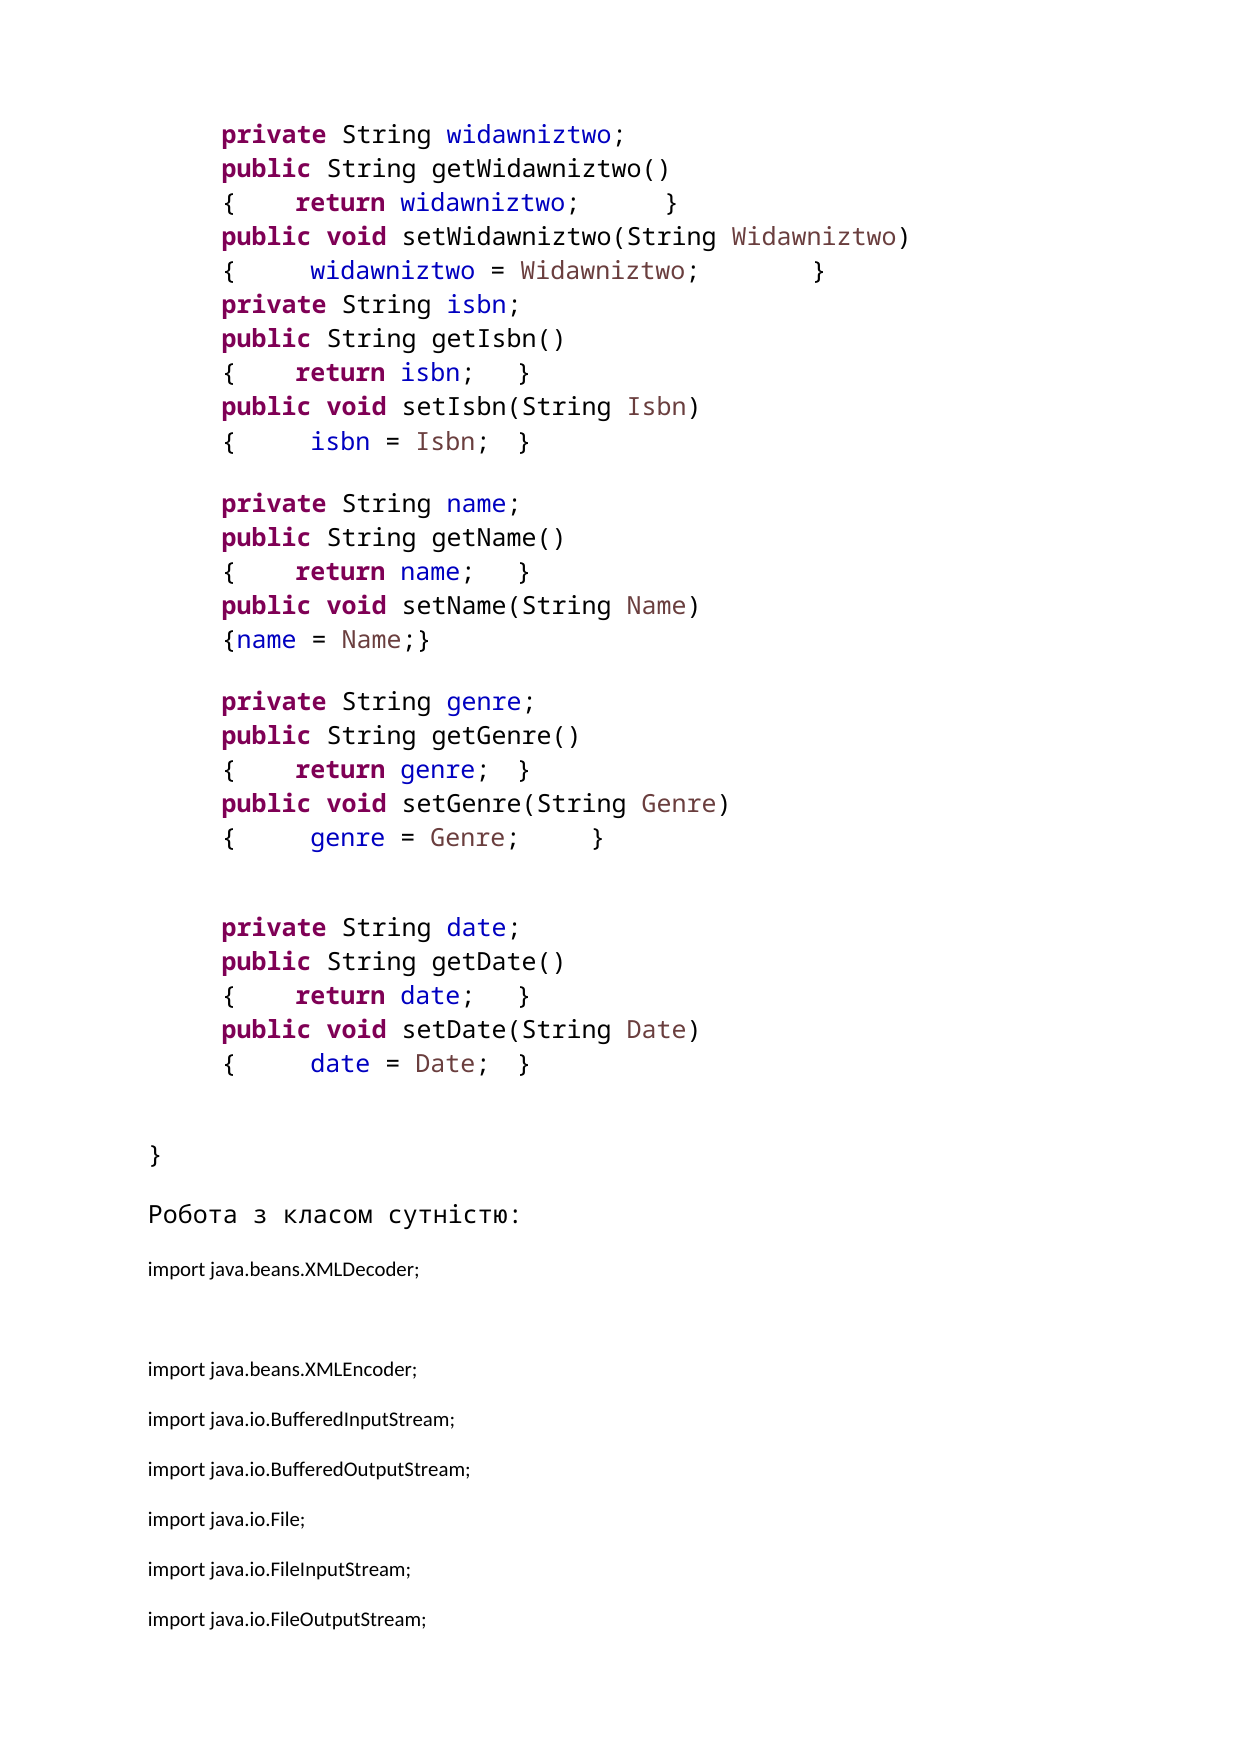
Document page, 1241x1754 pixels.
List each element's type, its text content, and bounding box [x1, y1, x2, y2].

text public String getIsbn() [148, 321, 1152, 355]
text import java.io.FileInputStream; [148, 1556, 1152, 1582]
text public void setIsbn(String Isbn) [148, 389, 1152, 423]
text public String getWidawniztwo() [148, 151, 1152, 185]
text public String getDate() [148, 944, 1152, 978]
text private String isbn; [148, 287, 1152, 321]
text {name = Name;} [148, 621, 1152, 656]
text { isbn = Isbn; } [148, 423, 1152, 457]
text { widawniztwo = Widawniztwo; } [148, 253, 1152, 287]
text import java.io.File; [148, 1506, 1152, 1532]
text { return name; } [148, 553, 1152, 587]
text private String genre; [148, 683, 1152, 718]
text { return widawniztwo; } [148, 185, 1152, 219]
text public void setDate(String Date) [148, 1012, 1152, 1046]
text import java.io.FileOutputStream; [148, 1606, 1152, 1632]
text private String name; [148, 485, 1152, 519]
text private String widawniztwo; [148, 117, 1152, 151]
text private String date; [148, 910, 1152, 944]
text import java.io.BufferedInputStream; [148, 1406, 1152, 1432]
text } [148, 1136, 1152, 1170]
text public String getName() [148, 519, 1152, 553]
text { return isbn; } [148, 355, 1152, 389]
text import java.beans.XMLDecoder; [148, 1256, 1152, 1282]
text public void setName(String Name) [148, 587, 1152, 621]
text { return date; } [148, 978, 1152, 1012]
text Робота з класом сутністю: [148, 1196, 1152, 1230]
text public void setGenre(String Genre) [148, 786, 1152, 820]
text { genre = Genre; } [148, 820, 1152, 854]
text public String getGenre() [148, 718, 1152, 752]
text import java.io.BufferedOutputStream; [148, 1456, 1152, 1482]
text { date = Date; } [148, 1046, 1152, 1080]
text { return genre; } [148, 752, 1152, 786]
text import java.beans.XMLEncoder; [148, 1356, 1152, 1382]
text public void setWidawniztwo(String Widawniztwo) [148, 219, 1152, 253]
